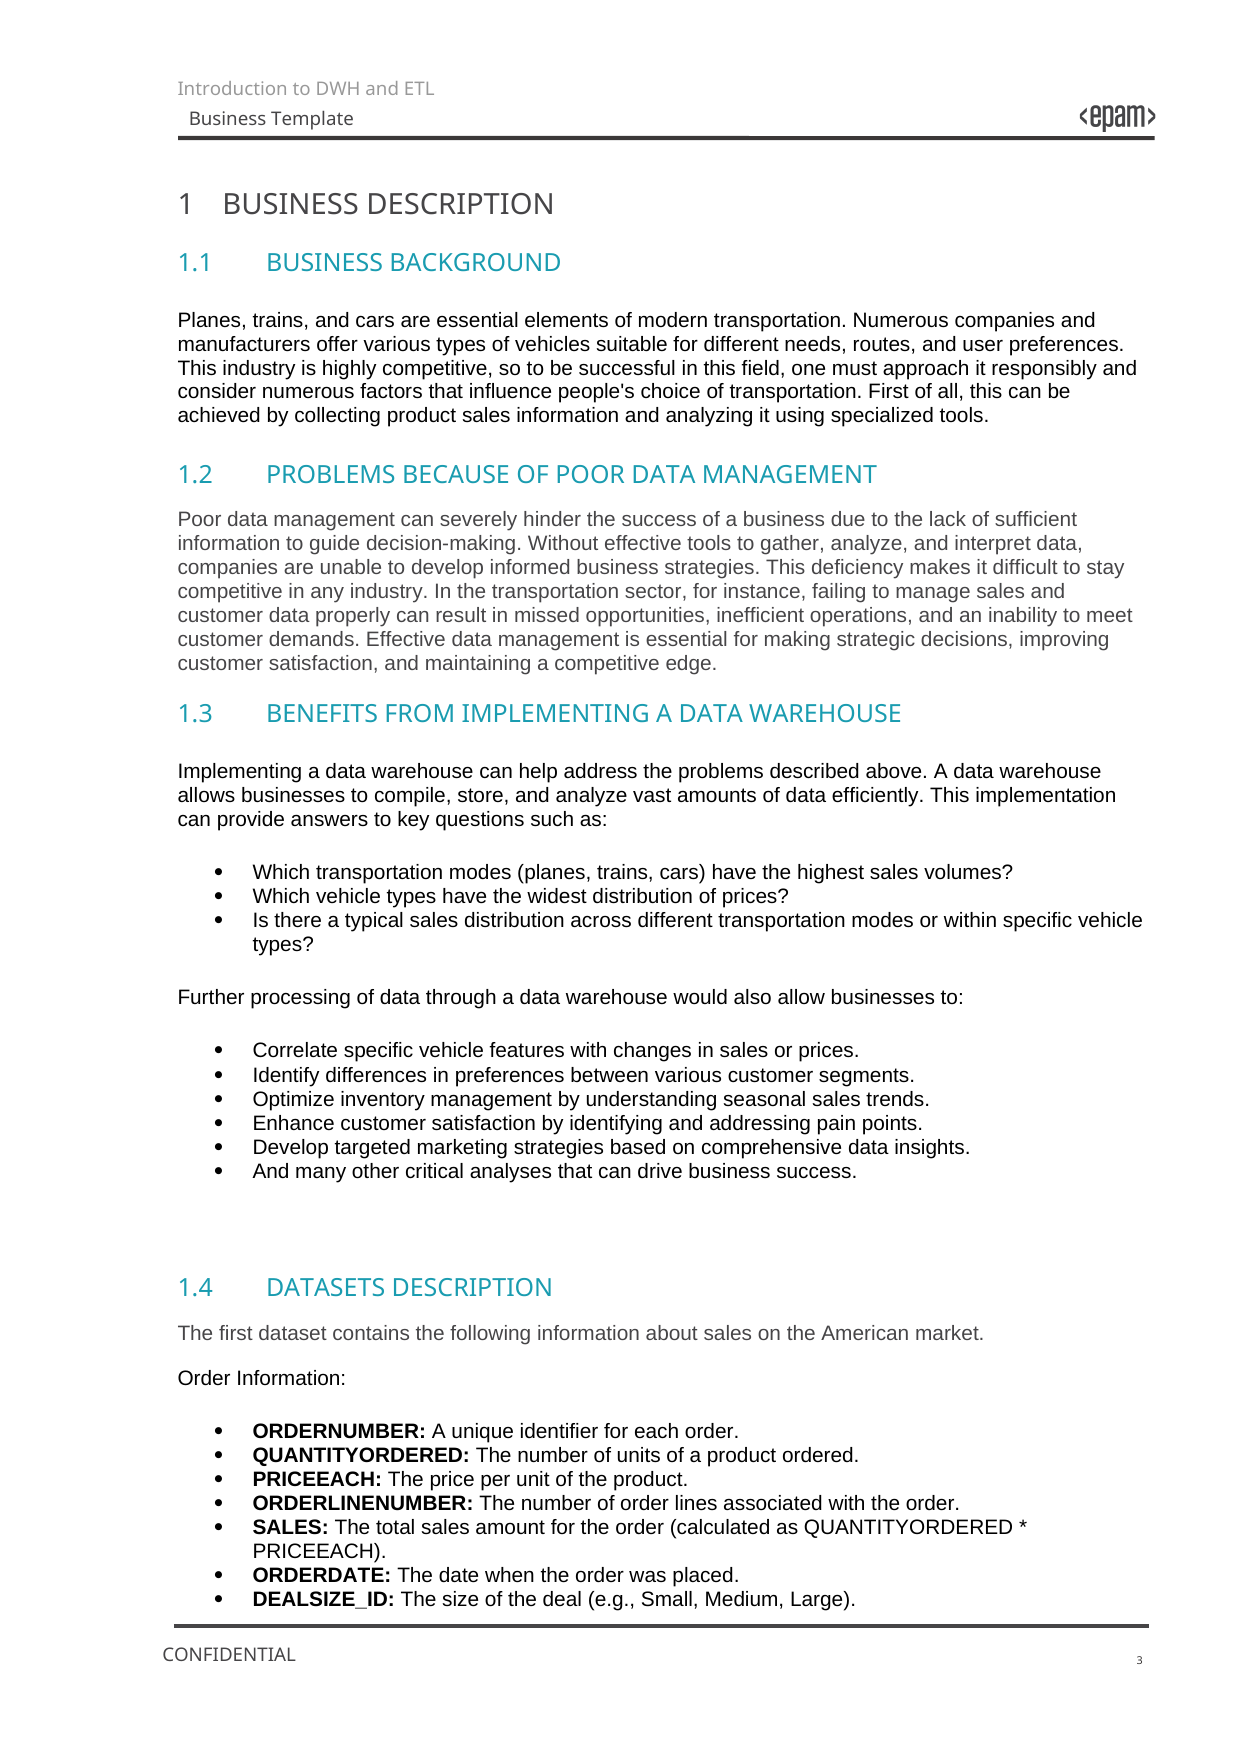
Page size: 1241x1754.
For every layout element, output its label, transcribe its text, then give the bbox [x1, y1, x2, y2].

text The first dataset contains the following information about sales on the American market. [177, 1321, 1152, 1344]
list Is there a typical sales distribution across different transportation modes or within specific vehicle types? [215, 908, 1152, 956]
list Optimize inventory management by understanding seasonal sales trends. [215, 1086, 1152, 1111]
list Which vehicle types have the widest distribution of prices? [215, 884, 1152, 908]
text Implementing a data warehouse can help address the problems described above. A data warehouse allows businesses to compile, store, and analyze vast amounts of data efficiently. This implementation can provide answers to key questions such as: [177, 759, 1152, 831]
list ORDERLINENUMBER: The number of order lines associated with the order. [215, 1491, 1152, 1515]
list Which transportation modes (planes, trains, cars) have the highest sales volumes? [215, 860, 1152, 884]
list Correlate specific vehicle features with changes in sales or prices. [215, 1038, 1152, 1062]
list And many other critical analyses that can drive business success. [215, 1159, 1152, 1183]
subtitle Business background [177, 244, 1152, 278]
list SALES: The total sales amount for the order (calculated as QUANTITYORDERED * PRICEEACH). [215, 1515, 1152, 1563]
list ORDERDATE: The date when the order was placed. [215, 1563, 1152, 1587]
list ORDERNUMBER: A unique identifier for each order. [215, 1418, 1152, 1442]
subtitle Business Description [177, 184, 1152, 223]
list PRICEEACH: The price per unit of the product. [215, 1467, 1152, 1491]
subtitle Benefits from implementing a Data Warehouse [177, 696, 1152, 730]
list QUANTITYORDERED: The number of units of a product ordered. [215, 1442, 1152, 1467]
list Identify differences in preferences between various customer segments. [215, 1062, 1152, 1086]
text Poor data management can severely hinder the success of a business due to the lack of sufficient information to guide decision-making. Without effective tools to gather, analyze, and interpret data, companies are unable to develop informed business strategies. This deficiency makes it difficult to stay competitive in any industry. In the transportation sector, for instance, failing to manage sales and customer data properly can result in missed opportunities, inefficient operations, and an inability to meet customer demands. Effective data management is essential for making strategic decisions, improving customer satisfaction, and maintaining a competitive edge. [177, 507, 1152, 675]
list DEALSIZE_ID: The size of the deal (e.g., Small, Medium, Large). [215, 1587, 1152, 1611]
text Further processing of data through a data warehouse would also allow businesses to: [177, 985, 1152, 1009]
list Develop targeted marketing strategies based on comprehensive data insights. [215, 1134, 1152, 1159]
list Enhance customer satisfaction by identifying and addressing pain points. [215, 1111, 1152, 1134]
subtitle Problems because of poor data management [177, 456, 1152, 490]
subtitle DATASETS DESCRIPTION [177, 1270, 1152, 1304]
text Planes, trains, and cars are essential elements of modern transportation. Numerous companies and manufacturers offer various types of vehicles suitable for different needs, routes, and user preferences. This industry is highly competitive, so to be successful in this field, one must approach it responsibly and consider numerous factors that influence people's choice of transportation. First of all, this can be achieved by collecting product sales information and analyzing it using specialized tools. [177, 307, 1152, 427]
subtitle Order Information: [177, 1365, 1152, 1389]
